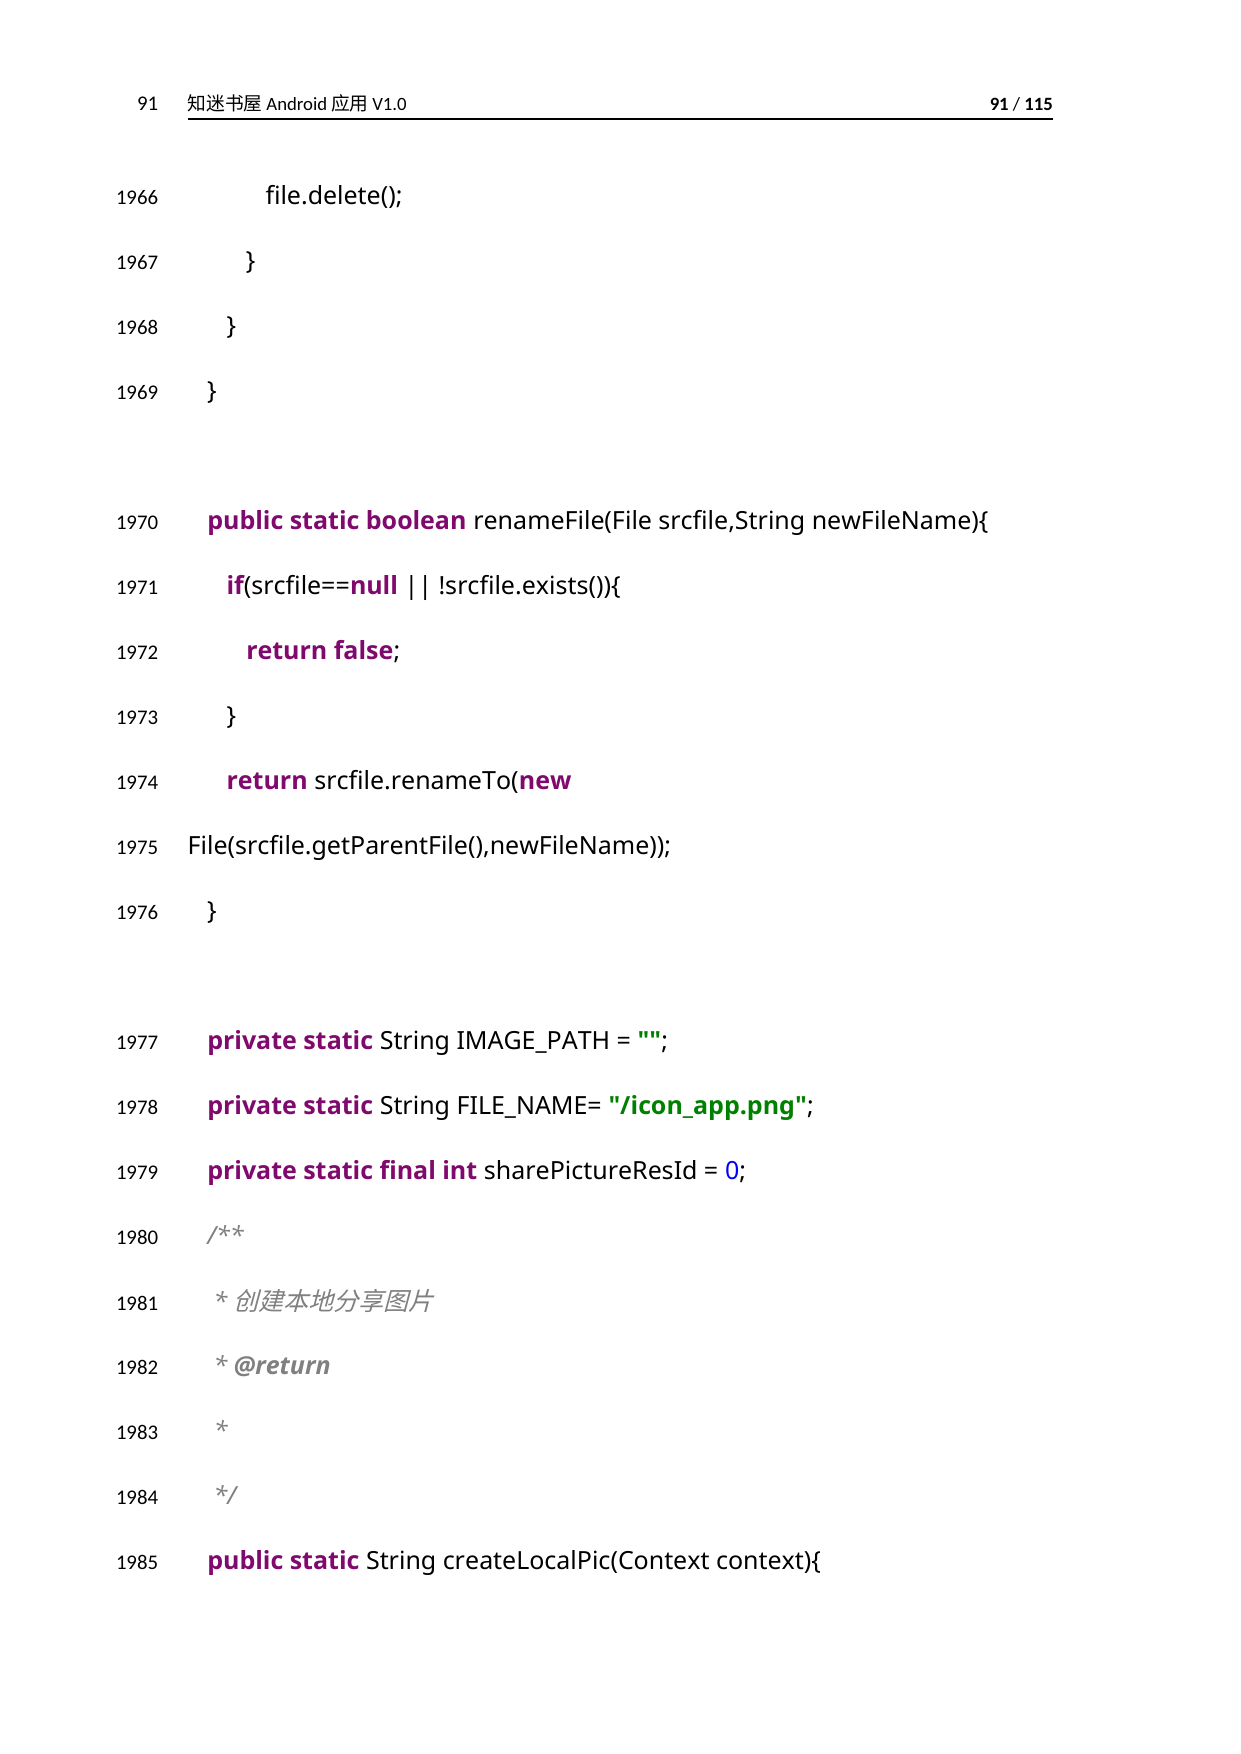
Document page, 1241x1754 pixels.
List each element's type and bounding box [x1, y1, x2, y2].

text [187, 162, 1053, 1592]
